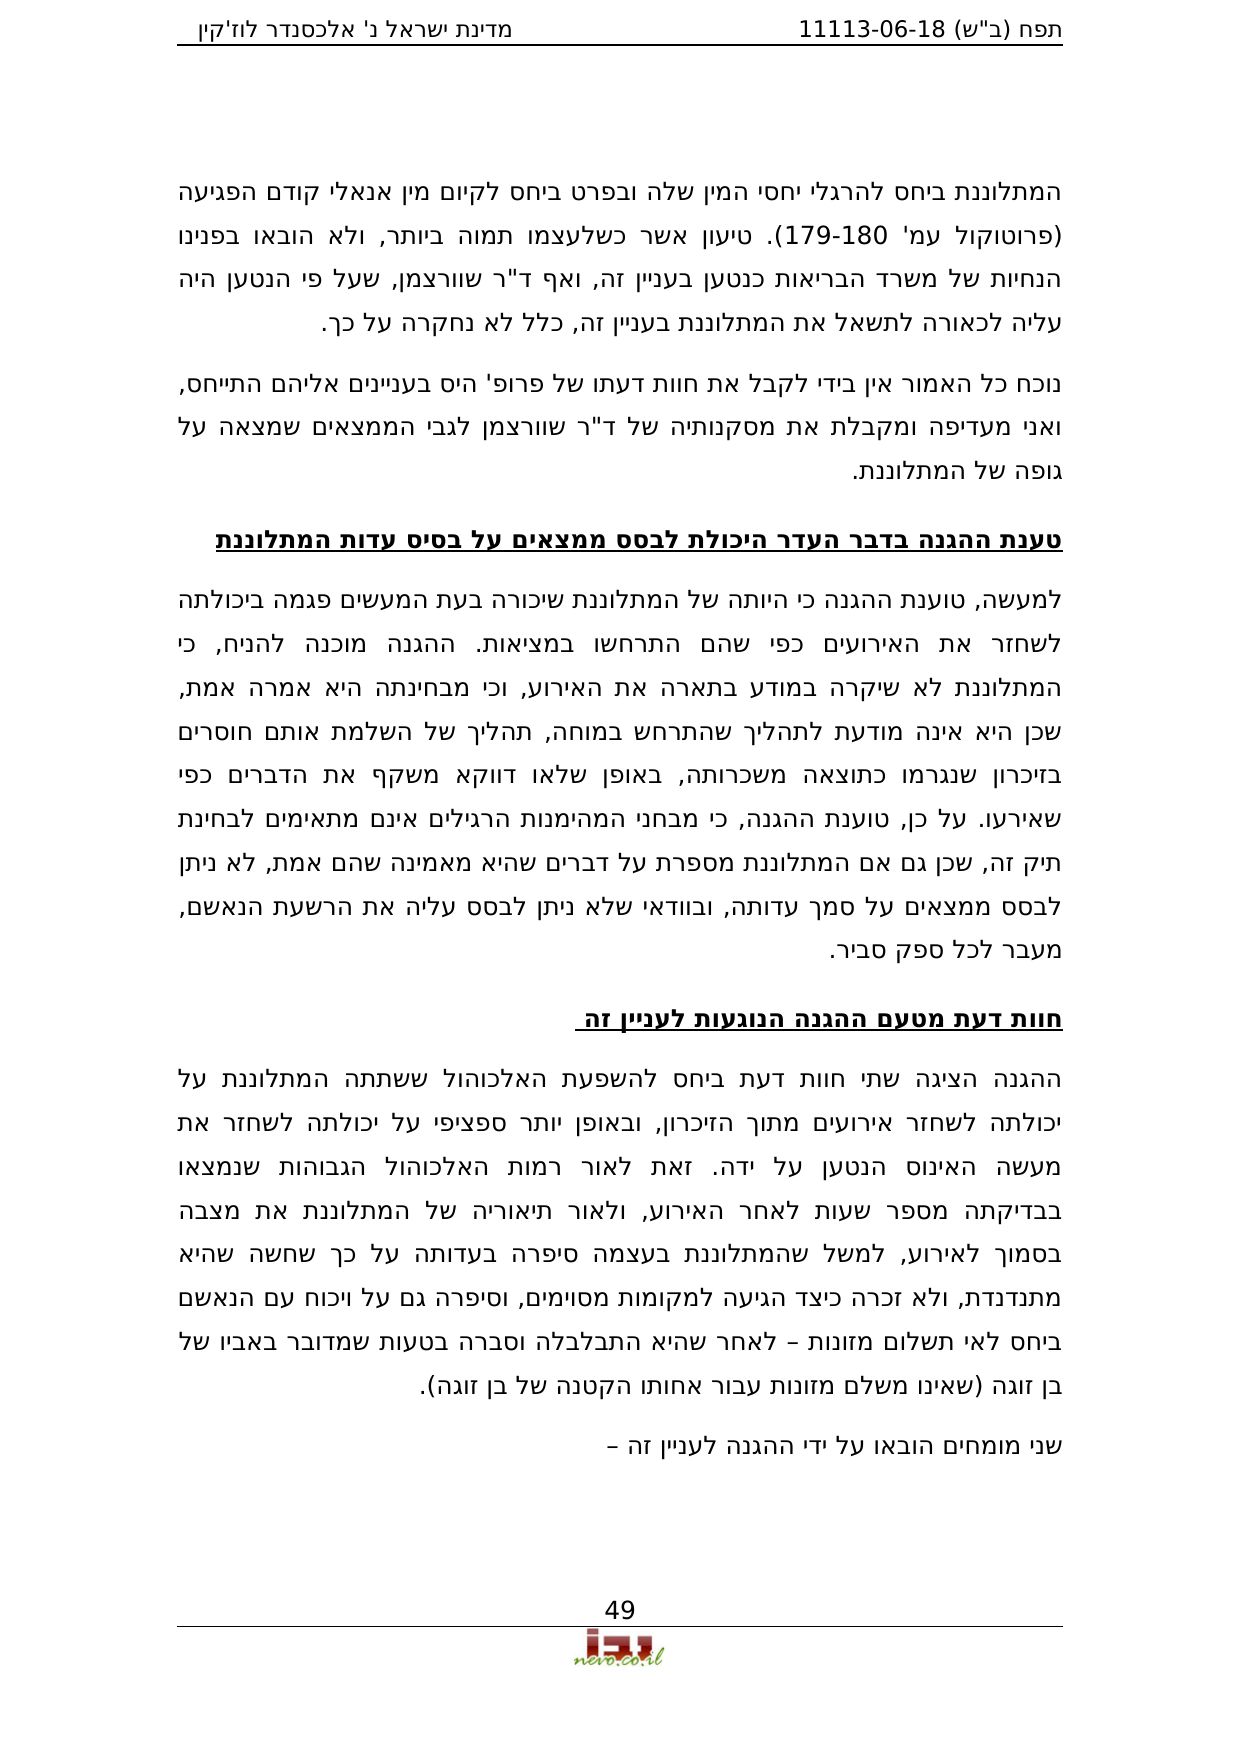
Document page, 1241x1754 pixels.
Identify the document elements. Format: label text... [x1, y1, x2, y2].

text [177, 177, 1063, 338]
text למעשה, טוענת ההגנה כי היותה של המתלוננת שיכורה בעת המעשים פגמה ביכולתה לשחזר את האירועים כפי שהם התרחשו במציאות. ההגנה מוכנה להניח, כי המתלוננת לא שיקרה במודע בתארה את האירוע, וכי מבחינתה היא אמרה אמת, שכן היא אינה מודעת לתהליך שהתרחש במוחה, תהליך של השלמת אותם חוסרים בזיכרון שנגרמו כתוצאה משכרותה, באופן שלאו דווקא משקף את הדברים כפי שאירעו. על כן, טוענת ההגנה, כי מבחני המהימנות הרגילים אינם מתאימים לבחינת תיק זה, שכן גם אם המתלוננת מספרת על דברים שהיא מאמינה שהם אמת, לא ניתן לבסס ממצאים על סמך עדותה, ובוודאי שלא ניתן לבסס עליה את הרשעת הנאשם, מעבר לכל ספק סביר. [177, 586, 1063, 965]
text חוות דעת מטעם ההגנה הנוגעות לעניין זה [177, 1004, 1063, 1033]
text טענת ההגנה בדבר העדר היכולת לבסס ממצאים על בסיס עדות המתלוננת [177, 525, 1063, 554]
text ההגנה הציגה שתי חוות דעת ביחס להשפעת האלכוהול ששתתה המתלוננת על יכולתה לשחזר אירועים מתוך הזיכרון, ובאופן יותר ספציפי על יכולתה לשחזר את מעשה האינוס הנטען על ידה. זאת לאור רמות האלכוהול הגבוהות שנמצאו בבדיקתה מספר שעות לאחר האירוע, ולאור תיאוריה של המתלוננת את מצבה בסמוך לאירוע, למשל שהמתלוננת בעצמה סיפרה בעדותה על כך שחשה שהיא מתנדנדת, ולא זכרה כיצד הגיעה למקומות מסוימים, וסיפרה גם על ויכוח עם הנאשם ביחס לאי תשלום מזונות – לאחר שהיא התבלבלה וסברה בטעות שמדובר באביו של בן זוגה (שאינו משלם מזונות עבור אחותו הקטנה של בן זוגה). [177, 1065, 1063, 1400]
text נוכח כל האמור אין בידי לקבל את חוות דעתו של פרופ' היס בעניינים אליהם התייחס, ואני מעדיפה ומקבלת את מסקנותיה של ד"ר שוורצמן לגבי הממצאים שמצאה על גופה של המתלוננת. [177, 369, 1063, 486]
picture [574, 1628, 666, 1667]
text שני מומחים הובאו על ידי ההגנה לעניין זה – [177, 1431, 1063, 1461]
